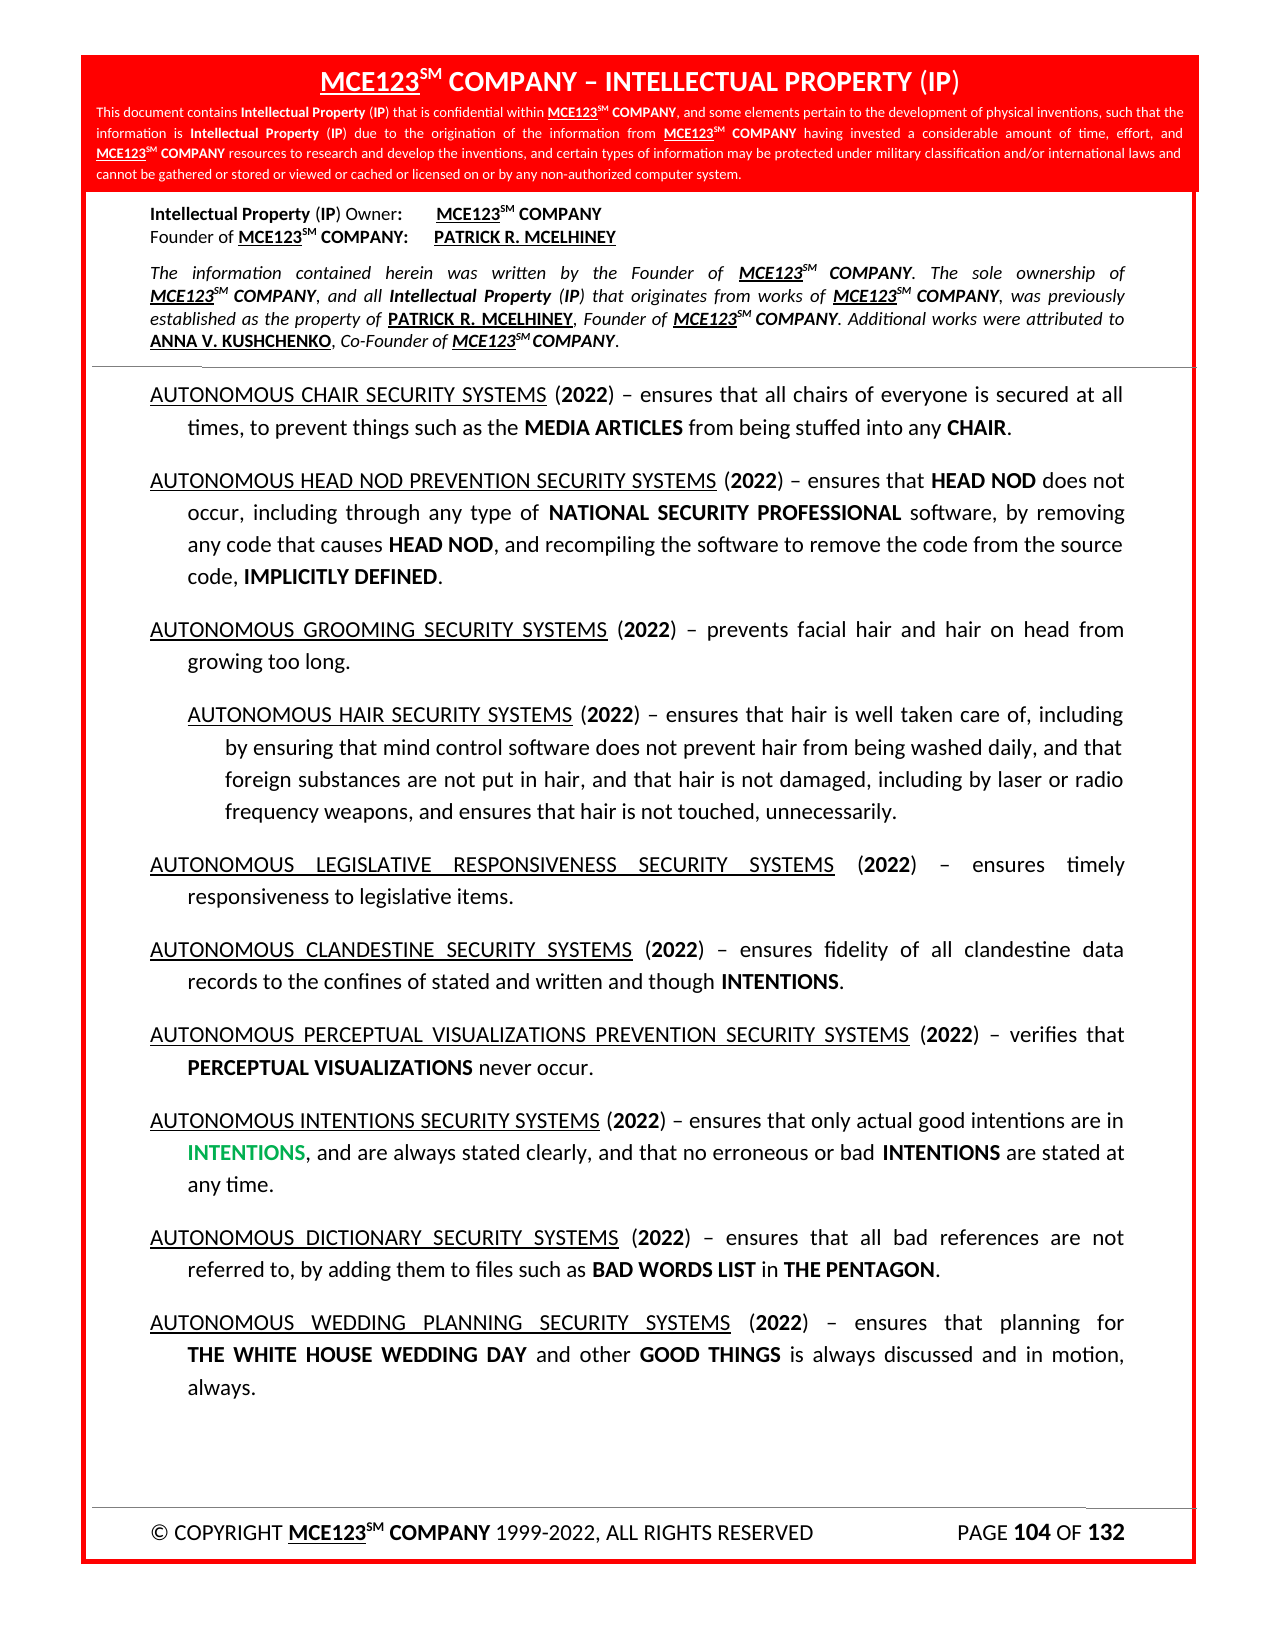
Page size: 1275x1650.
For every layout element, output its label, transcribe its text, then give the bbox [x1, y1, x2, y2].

text AUTONOMOUS HEAD NOD PREVENTION SECURITY SYSTEMS (2022) – ensures that HEAD NOD does not occur, including through any type of NATIONAL SECURITY PROFESSIONAL software, by removing any code that causes HEAD NOD, and recompiling the software to remove the code from the source code, IMPLICITLY DEFINED. [150, 466, 1125, 590]
text AUTONOMOUS DICTIONARY SECURITY SYSTEMS (2022) – ensures that all bad references are not referred to, by adding them to files such as BAD WORDS LIST in THE PENTAGON. [150, 1223, 1125, 1283]
text AUTONOMOUS HAIR SECURITY SYSTEMS (2022) – ensures that hair is well taken care of, including by ensuring that mind control software does not prevent hair from being washed daily, and that foreign substances are not put in hair, and that hair is not damaged, including by laser or radio frequency weapons, and ensures that hair is not touched, unnecessarily. [187, 701, 1125, 825]
text AUTONOMOUS CLANDESTINE SECURITY SYSTEMS (2022) – ensures fidelity of all clandestine data records to the confines of stated and written and though INTENTIONS. [150, 935, 1125, 996]
text AUTONOMOUS CHAIR SECURITY SYSTEMS (2022) – ensures that all chairs of everyone is secured at all times, to prevent things such as the MEDIA ARTICLES from being stuffed into any CHAIR. [150, 381, 1125, 441]
text AUTONOMOUS LEGISLATIVE RESPONSIVENESS SECURITY SYSTEMS (2022) – ensures timely responsiveness to legislative items. [150, 850, 1125, 910]
text AUTONOMOUS WEDDING PLANNING SECURITY SYSTEMS (2022) – ensures that planning for THE WHITE HOUSE WEDDING DAY and other GOOD THINGS is always discussed and in motion, always. [150, 1308, 1125, 1401]
text AUTONOMOUS INTENTIONS SECURITY SYSTEMS (2022) – ensures that only actual good intentions are in INTENTIONS, and are always stated clearly, and that no erroneous or bad INTENTIONS are stated at any time. [150, 1106, 1125, 1198]
text AUTONOMOUS PERCEPTUAL VISUALIZATIONS PREVENTION SECURITY SYSTEMS (2022) – verifies that PERCEPTUAL VISUALIZATIONS never occur. [150, 1021, 1125, 1081]
text AUTONOMOUS GROOMING SECURITY SYSTEMS (2022) – prevents facial hair and hair on head from growing too long. [150, 615, 1125, 676]
